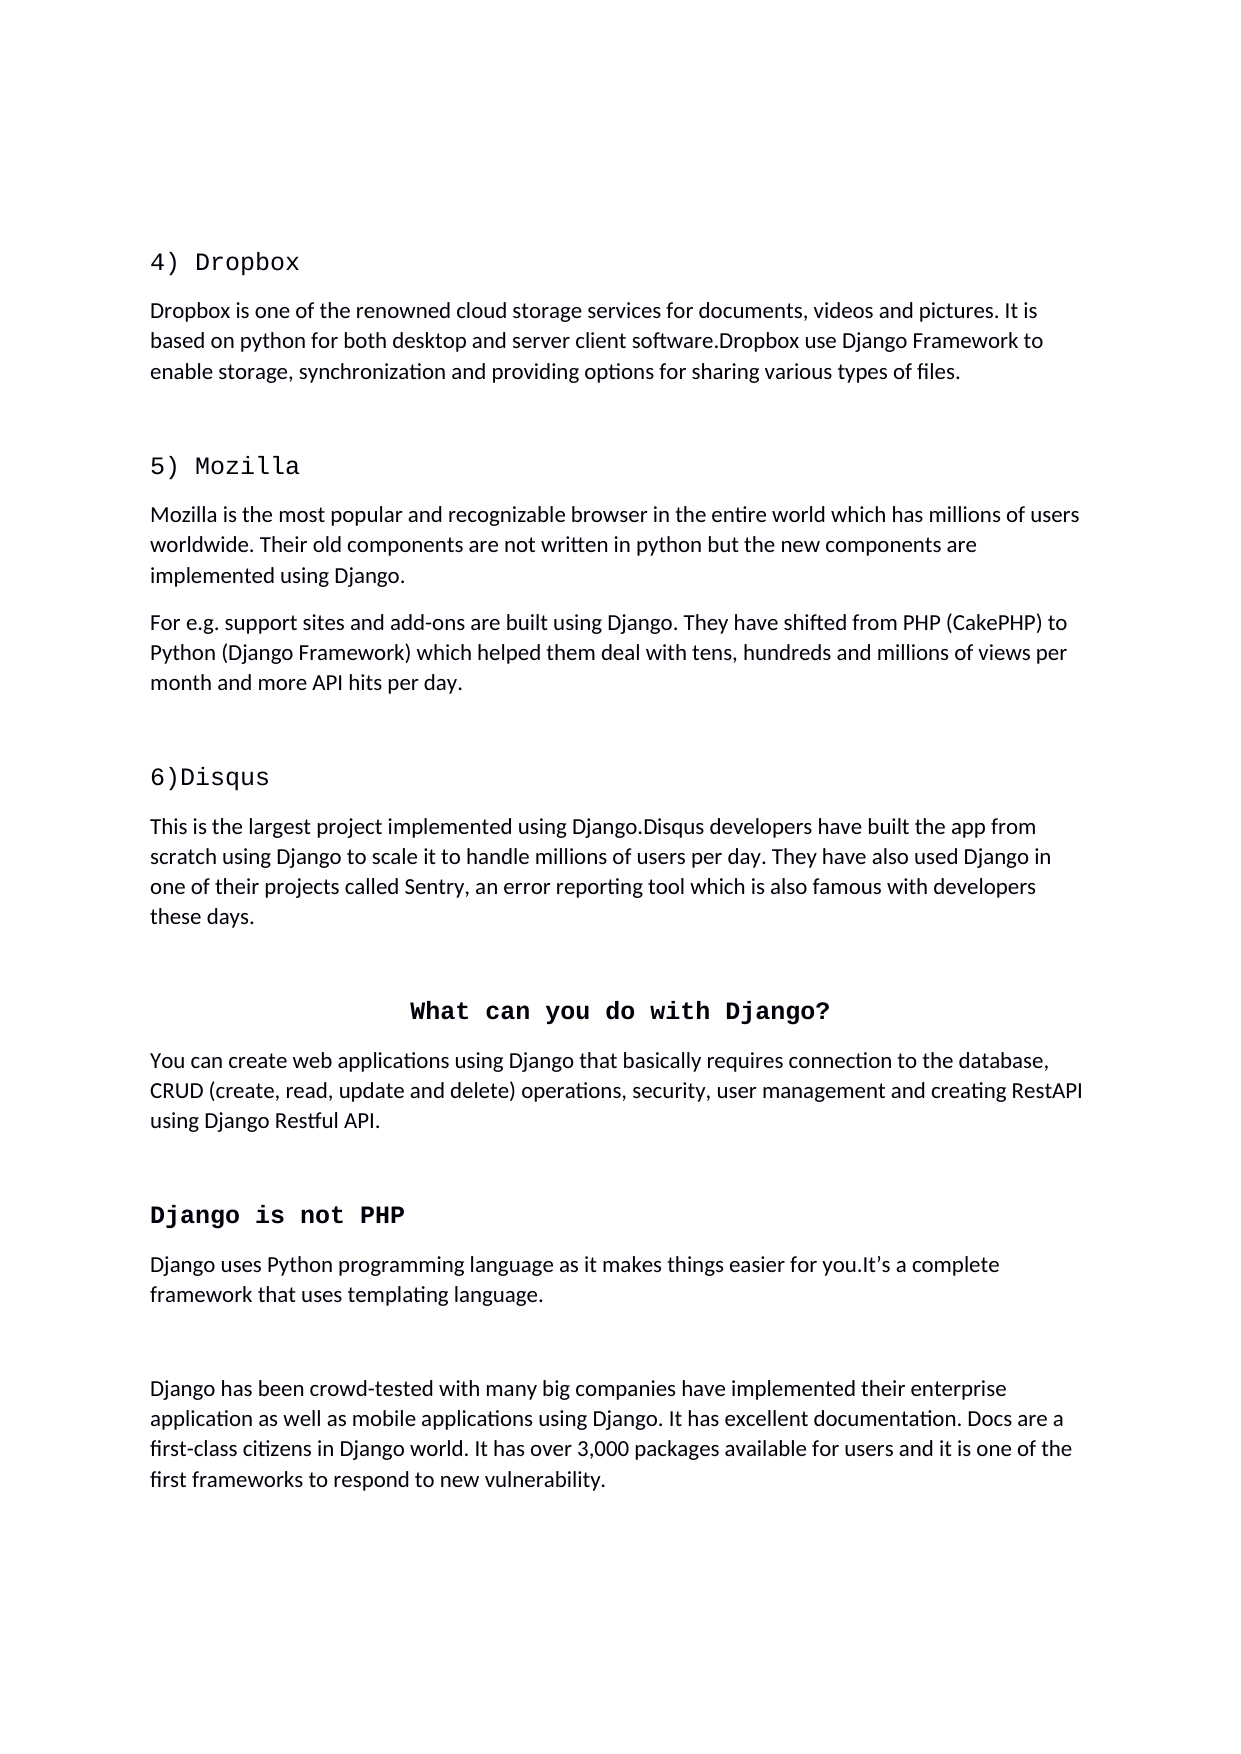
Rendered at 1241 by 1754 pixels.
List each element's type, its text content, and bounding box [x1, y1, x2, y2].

text This is the largest project implemented using Django.Disqus developers have built the app from scratch using Django to scale it to handle millions of users per day. They have also used Django in one of their projects called Sentry, an error reporting tool which is also famous with developers these days. [150, 812, 1090, 930]
text Dropbox is one of the renowned cloud storage services for documents, videos and pictures. It is based on python for both desktop and server client software.Dropbox use Django Framework to enable storage, synchronization and providing options for sharing various types of files. [150, 296, 1090, 385]
text Django uses Python programming language as it makes things easier for you.It’s a complete framework that uses templating language. [150, 1250, 1090, 1308]
text 5) Mozilla [150, 453, 1090, 482]
text 6)Disqus [150, 764, 1090, 793]
text 4) Dropbox [150, 249, 1090, 277]
text What can you do with Django? [150, 999, 1090, 1027]
text Django is not PHP [150, 1203, 1090, 1231]
text You can create web applications using Django that basically requires connection to the database, CRUD (create, read, update and delete) operations, security, user management and creating RestAPI using Django Restful API. [150, 1046, 1090, 1134]
text Mozilla is the most popular and recognizable browser in the entire world which has millions of users worldwide. Their old components are not written in python but the new components are implemented using Django. [150, 500, 1090, 589]
text Django has been crowd-tested with many big companies have implemented their enterprise application as well as mobile applications using Django. It has excellent documentation. Docs are a first-class citizens in Django world. It has over 3,000 packages available for users and it is one of the first frameworks to respond to new vulnerability. [150, 1374, 1090, 1493]
text For e.g. support sites and add-ons are built using Django. They have shifted from PHP (CakePHP) to Python (Django Framework) which helped them deal with tens, hundreds and millions of views per month and more API hits per day. [150, 608, 1090, 696]
